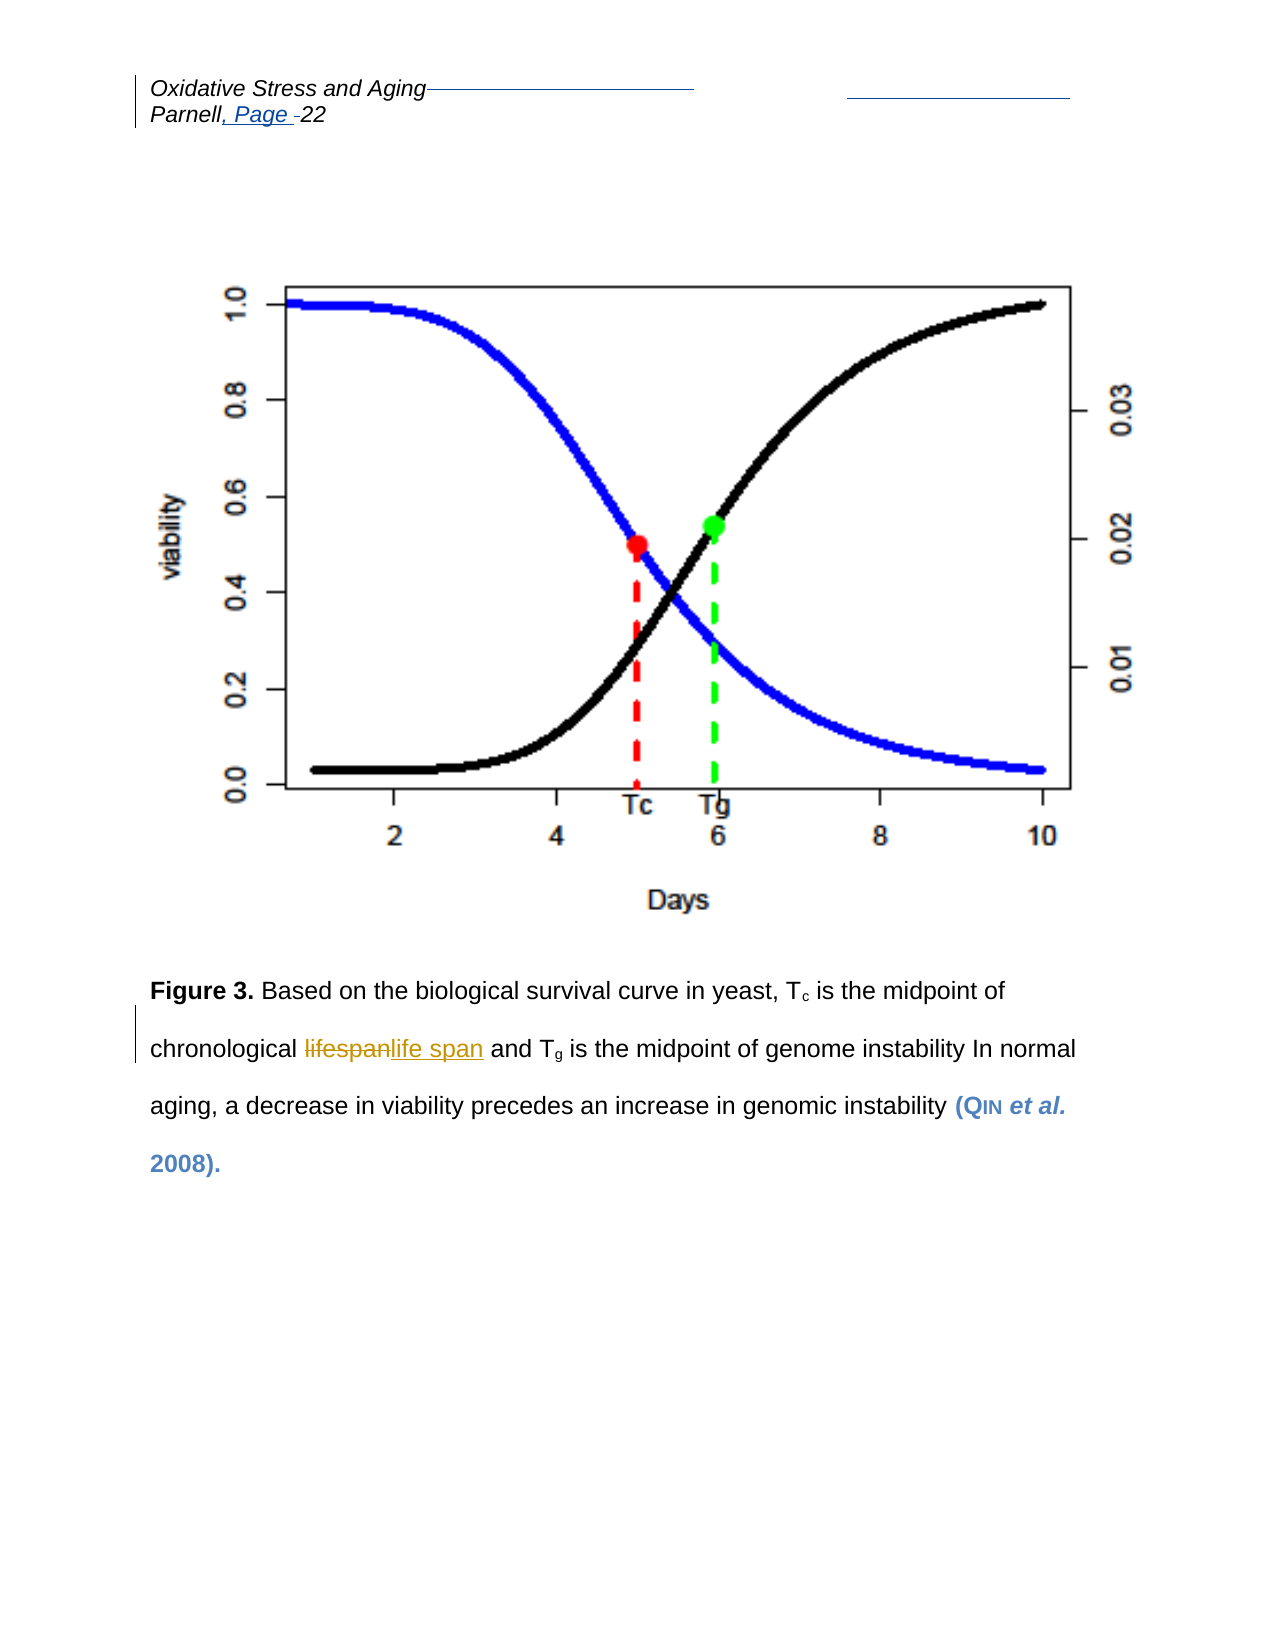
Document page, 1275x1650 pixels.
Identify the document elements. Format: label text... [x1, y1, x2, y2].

text Figure 3. Based on the biological survival curve in yeast, Tc is the midpoint of chronological and Tg is the midpoint of genome instability In normal aging, a decrease in viability precedes an increase in genomic instability (Qin et al. 2008). [150, 976, 1125, 1177]
